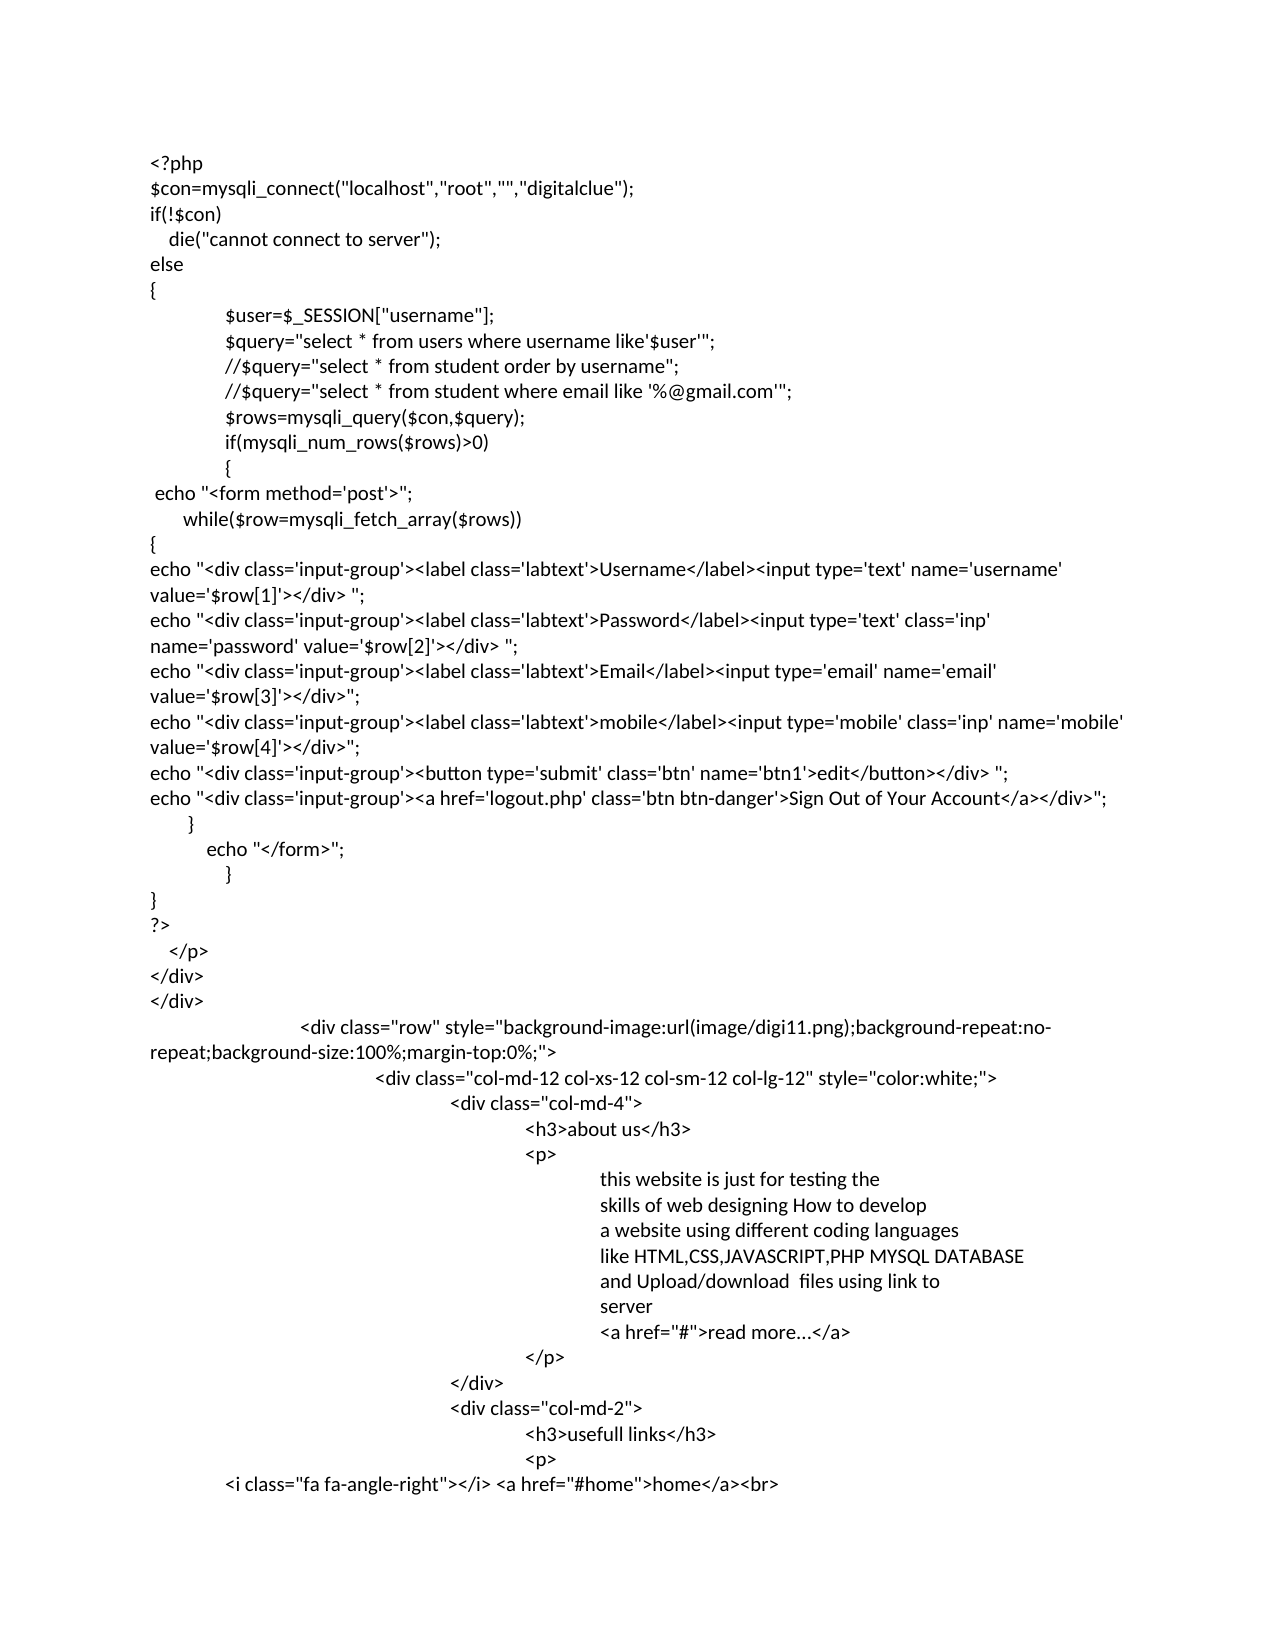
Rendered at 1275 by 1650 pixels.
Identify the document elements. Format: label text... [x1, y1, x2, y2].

text this website is just for testing the [150, 1167, 1125, 1192]
text $query="select * from users where username like'$user'"; [150, 328, 1125, 353]
text <div class="col-md-4"> [150, 1090, 1125, 1116]
text $con=mysqli_connect("localhost","root","","digitalclue"); [150, 175, 1125, 201]
text <div class="row" style="background-image:url(image/digi11.png);background-repeat:no-repeat;background-size:100%;margin-top:0%;"> [150, 1014, 1125, 1065]
text $user=$_SESSION["username"]; [150, 302, 1125, 328]
text <p> [150, 1141, 1125, 1167]
text </p> [150, 1344, 1125, 1370]
text while($row=mysqli_fetch_array($rows)) [150, 506, 1125, 531]
text { [150, 531, 1125, 557]
text <a href="#">read more...</a> [150, 1319, 1125, 1344]
text echo "<div class='input-group'><label class='labtext'>mobile</label><input type='mobile' class='inp' name='mobile' value='$row[4]'></div>"; [150, 709, 1125, 760]
text echo "</form>"; [150, 836, 1125, 862]
text echo "<form method='post'>"; [150, 480, 1125, 506]
text //$query="select * from student order by username"; [150, 353, 1125, 379]
text if(!$con) [150, 201, 1125, 226]
text <h3>about us</h3> [150, 1116, 1125, 1141]
text } [150, 811, 1125, 836]
text a website using different coding languages [150, 1217, 1125, 1243]
text server [150, 1294, 1125, 1319]
text <?php [150, 150, 1125, 175]
text and Upload/download files using link to [150, 1268, 1125, 1294]
text } [150, 887, 1125, 912]
text ?> [150, 912, 1125, 938]
text echo "<div class='input-group'><label class='labtext'>Username</label><input type='text' name='username' value='$row[1]'></div> "; [150, 557, 1125, 607]
text if(mysqli_num_rows($rows)>0) [150, 429, 1125, 455]
text <i class="fa fa-angle-right"></i> <a href="#home">home</a><br> [150, 1472, 1125, 1497]
text like HTML,CSS,JAVASCRIPT,PHP MYSQL DATABASE [150, 1243, 1125, 1268]
text else [150, 252, 1125, 277]
text $rows=mysqli_query($con,$query); [150, 404, 1125, 429]
text //$query="select * from student where email like '%@gmail.com'"; [150, 379, 1125, 404]
text <p> [150, 1446, 1125, 1472]
text die("cannot connect to server"); [150, 226, 1125, 252]
text echo "<div class='input-group'><label class='labtext'>Email</label><input type='email' name='email' value='$row[3]'></div>"; [150, 658, 1125, 709]
text <div class="col-md-12 col-xs-12 col-sm-12 col-lg-12" style="color:white;"> [150, 1065, 1125, 1090]
text { [150, 277, 1125, 302]
text <h3>usefull links</h3> [150, 1421, 1125, 1446]
text skills of web designing How to develop [150, 1192, 1125, 1217]
text echo "<div class='input-group'><button type='submit' class='btn' name='btn1'>edit</button></div> "; [150, 760, 1125, 785]
text </div> [150, 963, 1125, 989]
text { [150, 455, 1125, 480]
text </div> [150, 989, 1125, 1014]
text echo "<div class='input-group'><a href='logout.php' class='btn btn-danger'>Sign Out of Your Account</a></div>"; [150, 785, 1125, 811]
text </p> [150, 938, 1125, 963]
text echo "<div class='input-group'><label class='labtext'>Password</label><input type='text' class='inp' name='password' value='$row[2]'></div> "; [150, 607, 1125, 658]
text } [150, 862, 1125, 887]
text <div class="col-md-2"> [150, 1395, 1125, 1421]
text </div> [150, 1370, 1125, 1395]
